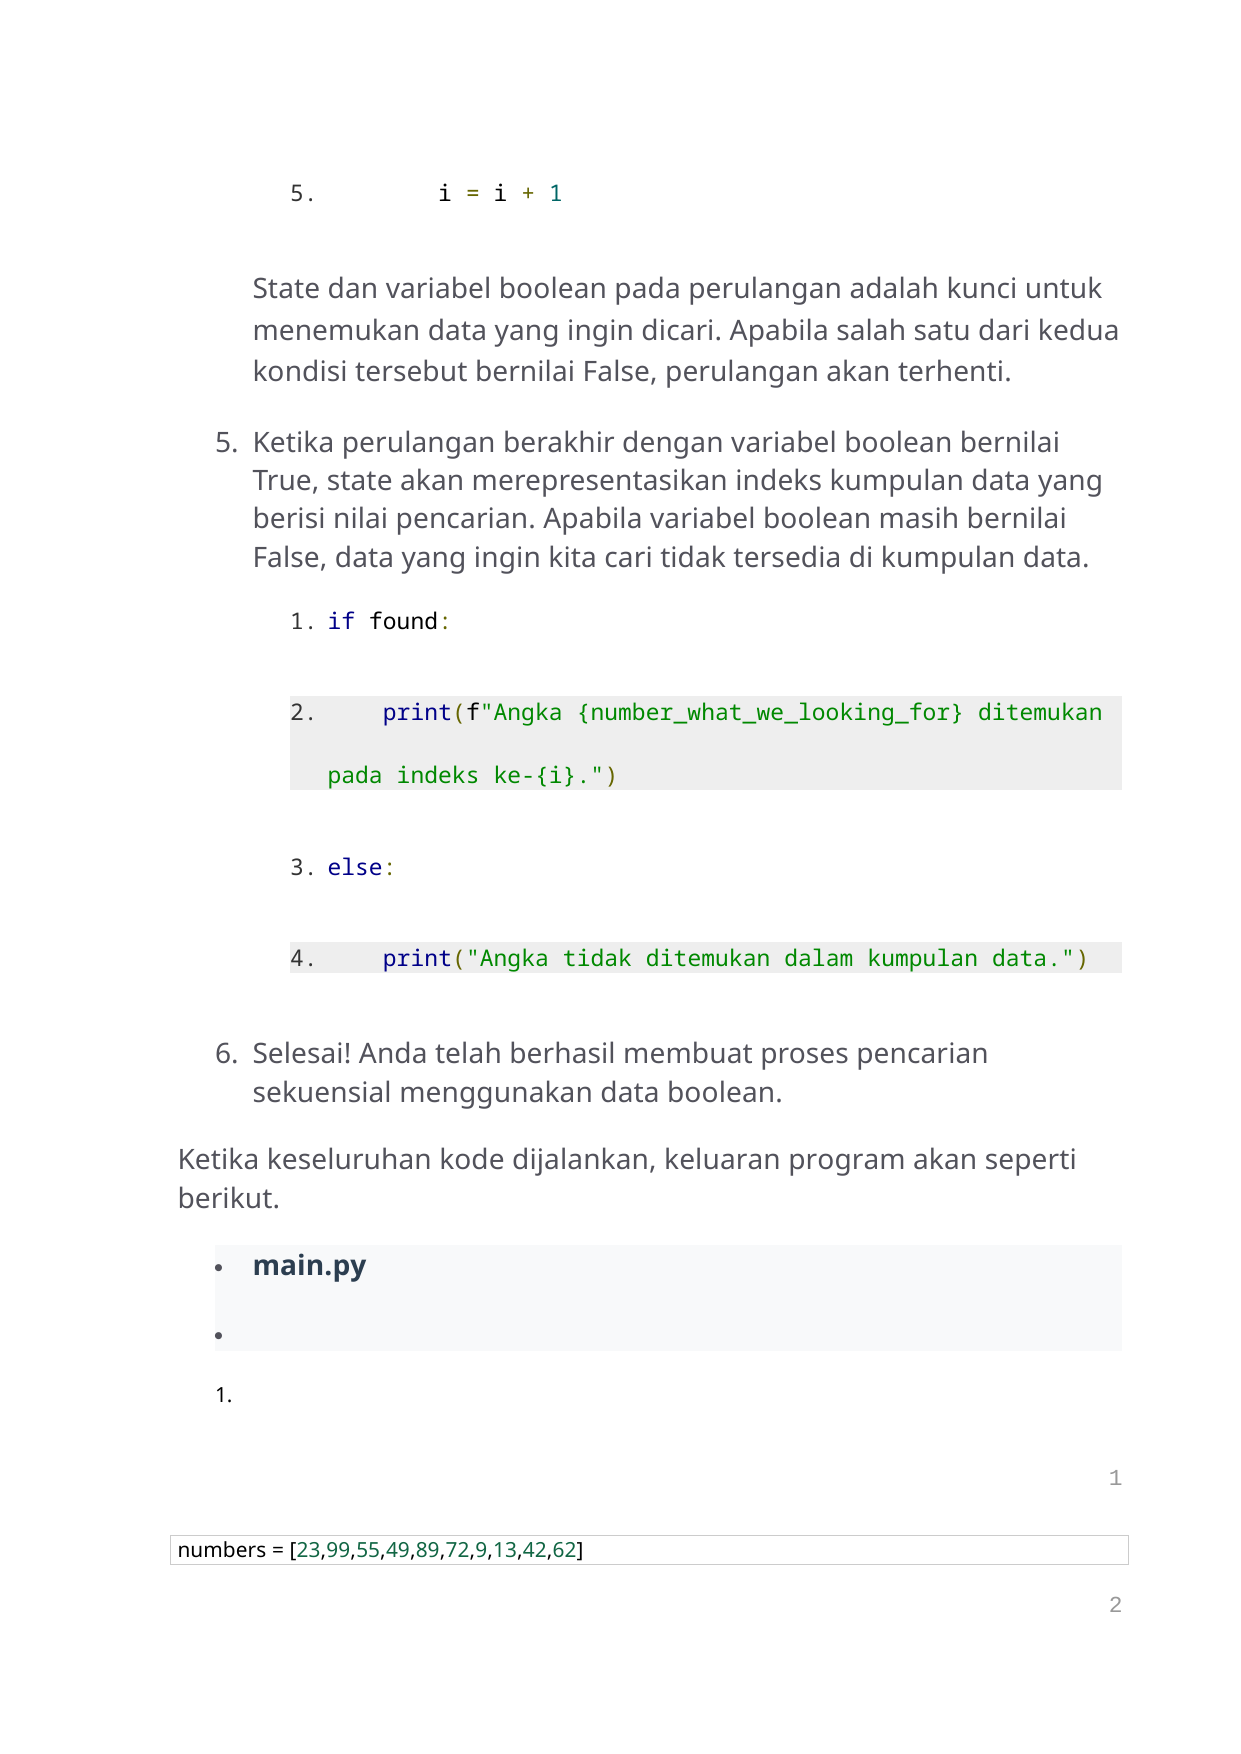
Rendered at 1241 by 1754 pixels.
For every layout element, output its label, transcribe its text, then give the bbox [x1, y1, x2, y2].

list print("Angka tidak ditemukan dalam kumpulan data.") [290, 942, 1122, 973]
text 2 [177, 1593, 1122, 1619]
text numbers = [23,99,55,49,89,72,9,13,42,62] [171, 1536, 1128, 1564]
list main.py [215, 1245, 1122, 1284]
text Ketika keseluruhan kode dijalankan, keluaran program akan seperti berikut. [177, 1139, 1122, 1216]
list print(f"Angka {number_what_we_looking_for} ditemukan pada indeks ke-{i}.") [290, 696, 1122, 790]
list Selesai! Anda telah berhasil membuat proses pencarian sekuensial menggunakan data boolean. [215, 1034, 1122, 1110]
list else: [290, 850, 1122, 882]
list i = i + 1 [290, 177, 1122, 208]
list Ketika perulangan berakhir dengan variabel boolean bernilai True, state akan merepresentasikan indeks kumpulan data yang berisi nilai pencarian. Apabila variabel boolean masih bernilai False, data yang ingin kita cari tidak tersedia di kumpulan data. [215, 422, 1122, 575]
list if found: [290, 604, 1122, 636]
text State dan variabel boolean pada perulangan adalah kunci untuk menemukan data yang ingin dicari. Apabila salah satu dari kedua kondisi tersebut bernilai False, perulangan akan terhenti. [252, 269, 1122, 390]
text 1 [177, 1466, 1122, 1492]
